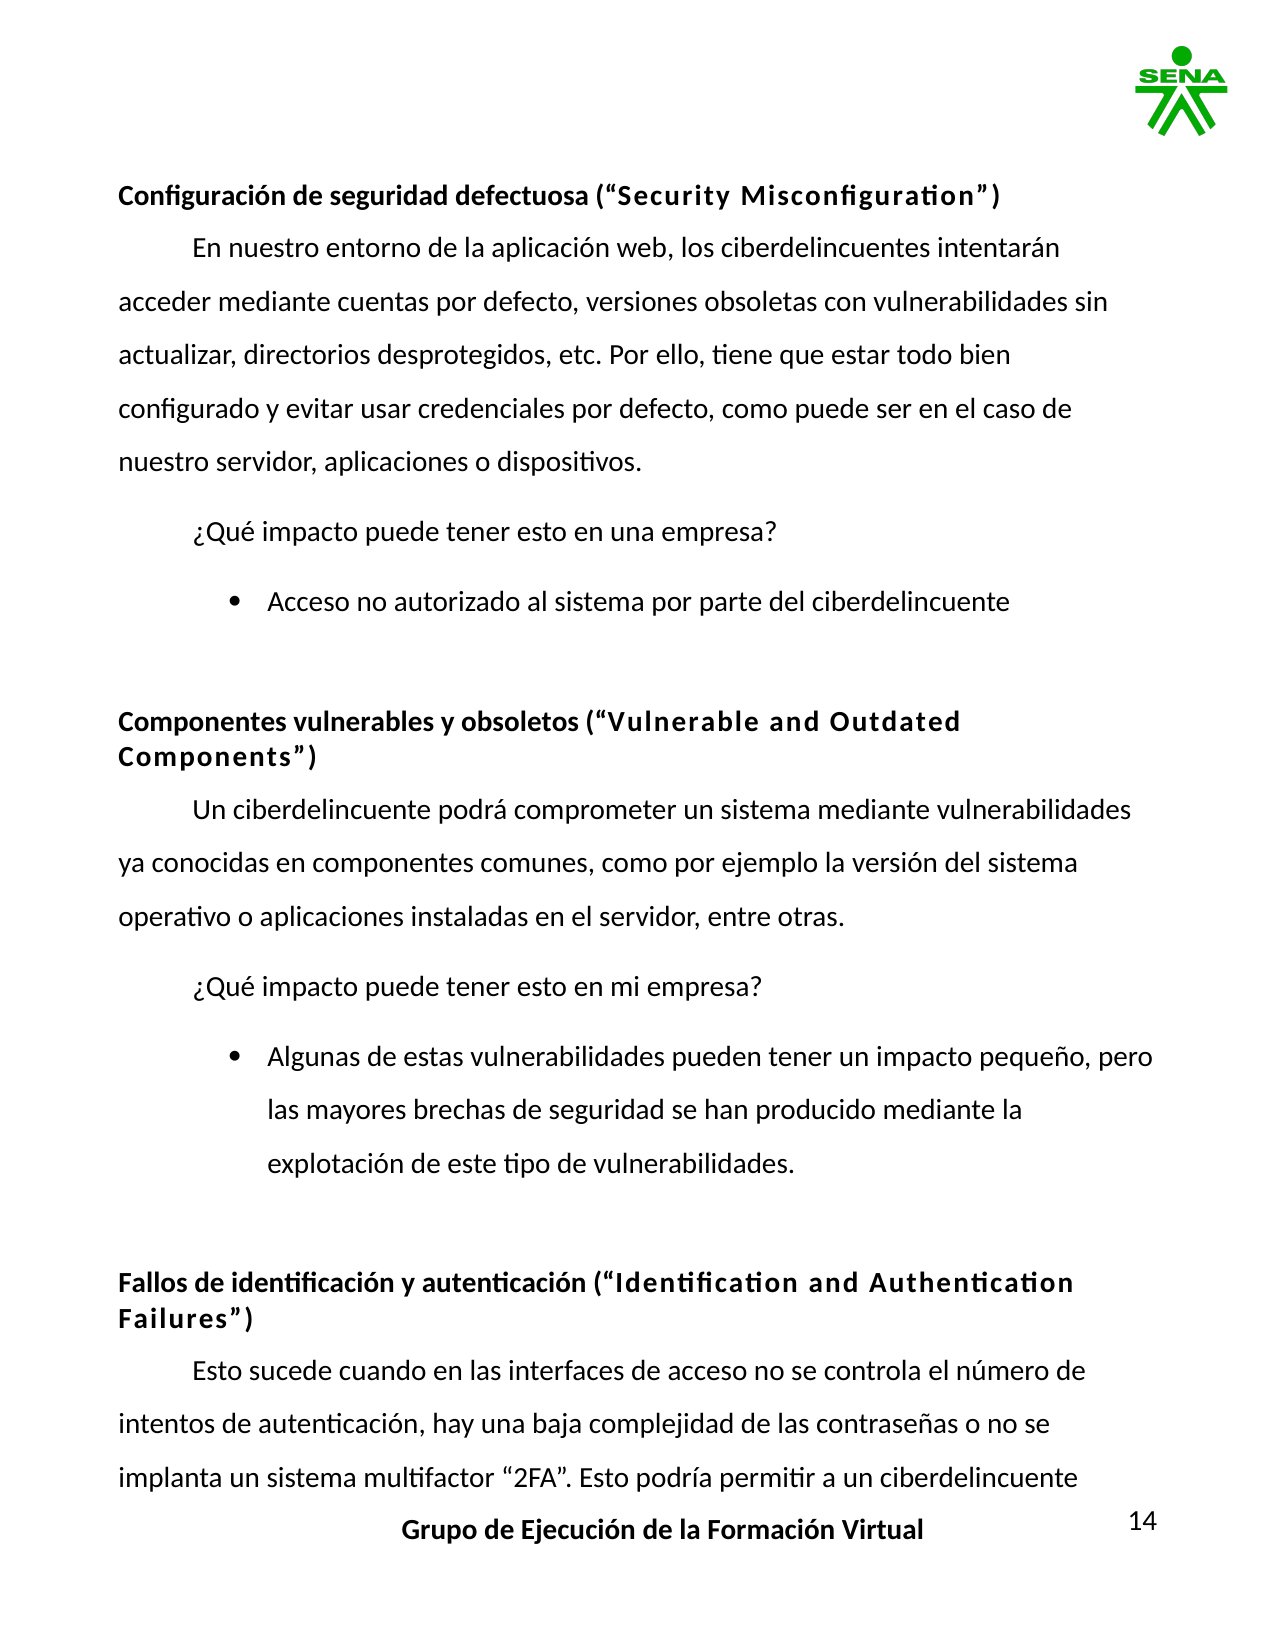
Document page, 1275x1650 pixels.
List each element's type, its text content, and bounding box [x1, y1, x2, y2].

subtitle Configuración de seguridad defectuosa (“Security Misconfiguration”) [118, 177, 1157, 213]
text Un ciberdelincuente podrá comprometer un sistema mediante vulnerabilidades ya conocidas en componentes comunes, como por ejemplo la versión del sistema operativo o aplicaciones instaladas en el servidor, entre otras. [118, 791, 1157, 933]
list Algunas de estas vulnerabilidades pueden tener un impacto pequeño, pero las mayores brechas de seguridad se han producido mediante la explotación de este tipo de vulnerabilidades. [229, 1038, 1157, 1180]
list Acceso no autorizado al sistema por parte del ciberdelincuente [229, 583, 1157, 619]
picture [1135, 46, 1228, 136]
text ¿Qué impacto puede tener esto en una empresa? [118, 513, 1157, 549]
text En nuestro entorno de la aplicación web, los ciberdelincuentes intentarán acceder mediante cuentas por defecto, versiones obsoletas con vulnerabilidades sin actualizar, directorios desprotegidos, etc. Por ello, tiene que estar todo bien configurado y evitar usar credenciales por defecto, como puede ser en el caso de nuestro servidor, aplicaciones o dispositivos. [118, 229, 1157, 479]
subtitle Componentes vulnerables y obsoletos (“Vulnerable and Outdated Components”) [118, 703, 1157, 774]
subtitle Fallos de identificación y autenticación (“Identification and Authentication Failures”) [118, 1264, 1157, 1335]
text ¿Qué impacto puede tener esto en mi empresa? [118, 968, 1157, 1003]
